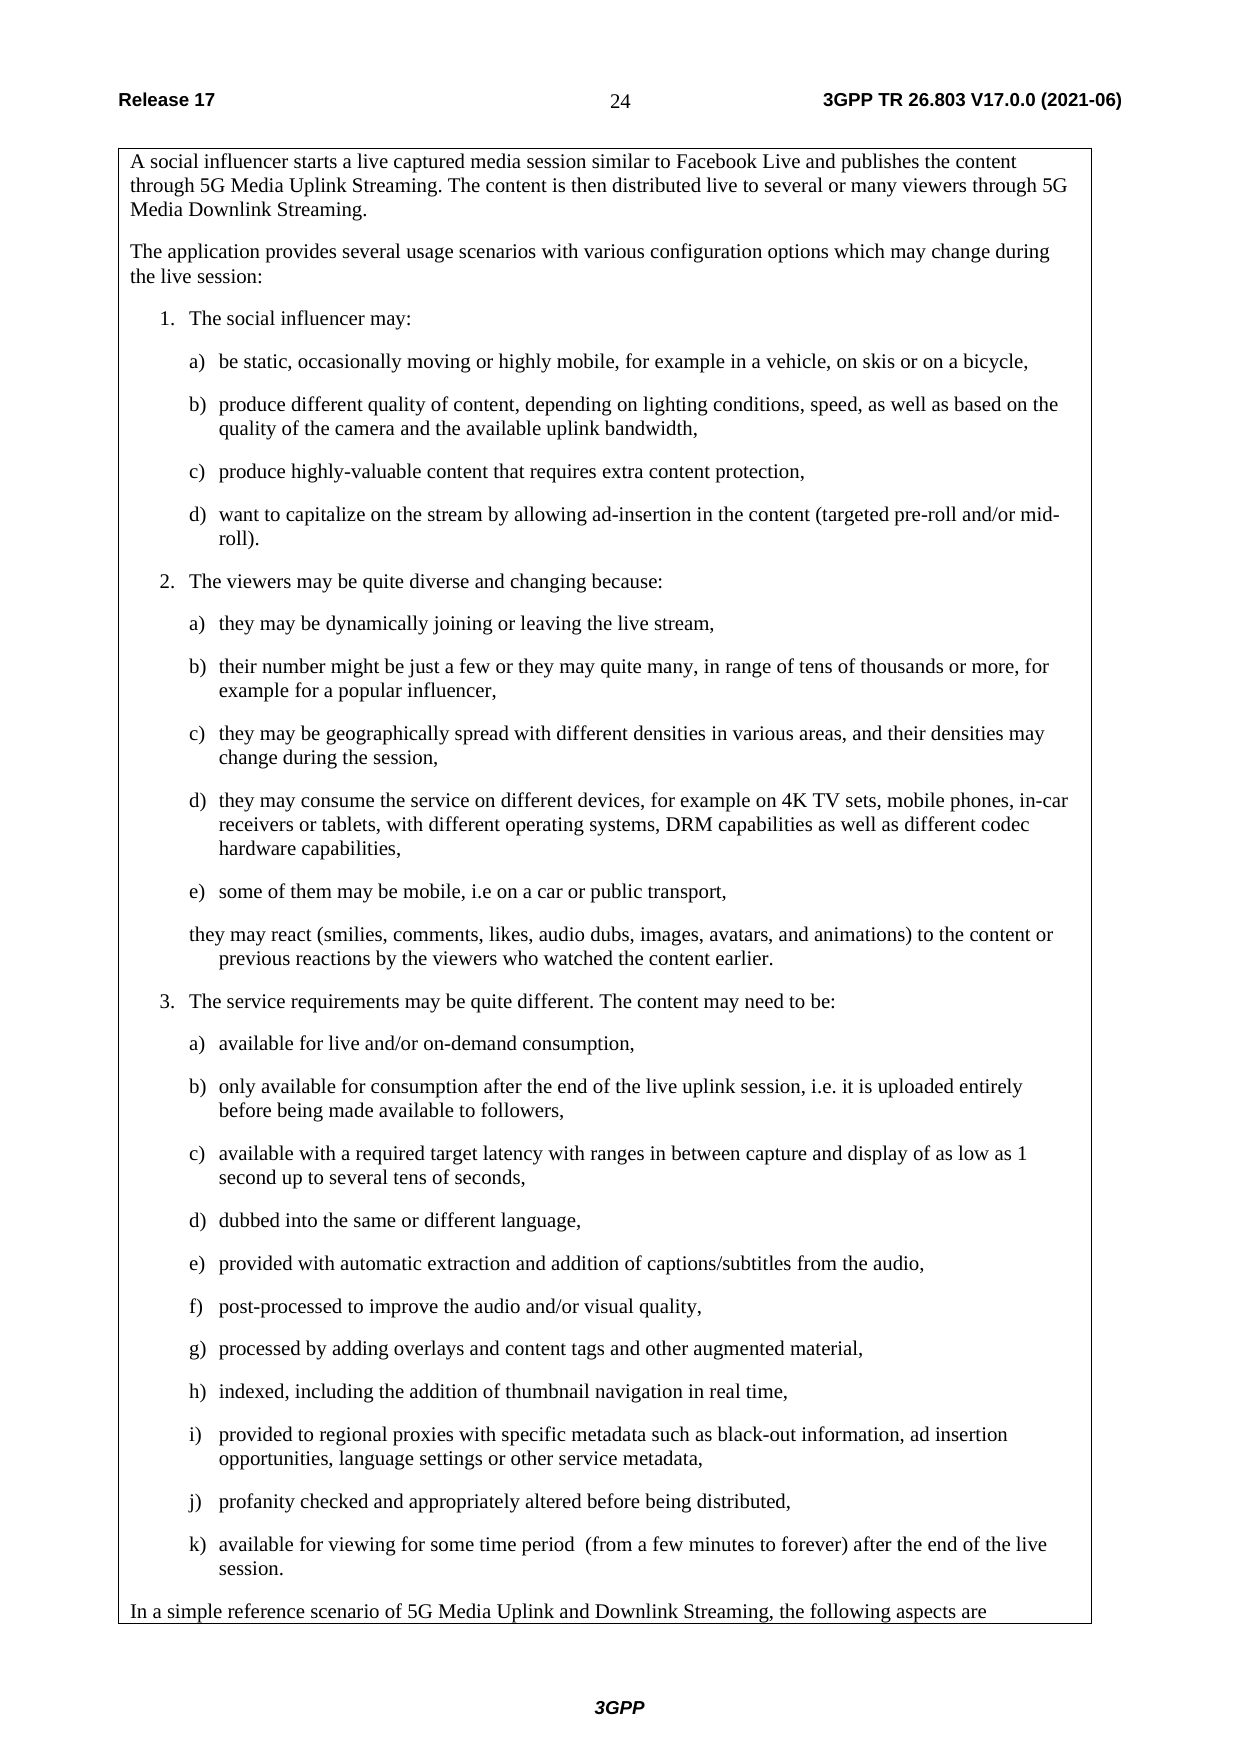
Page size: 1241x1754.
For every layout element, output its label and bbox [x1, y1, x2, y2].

table_cell [119, 149, 1091, 1623]
